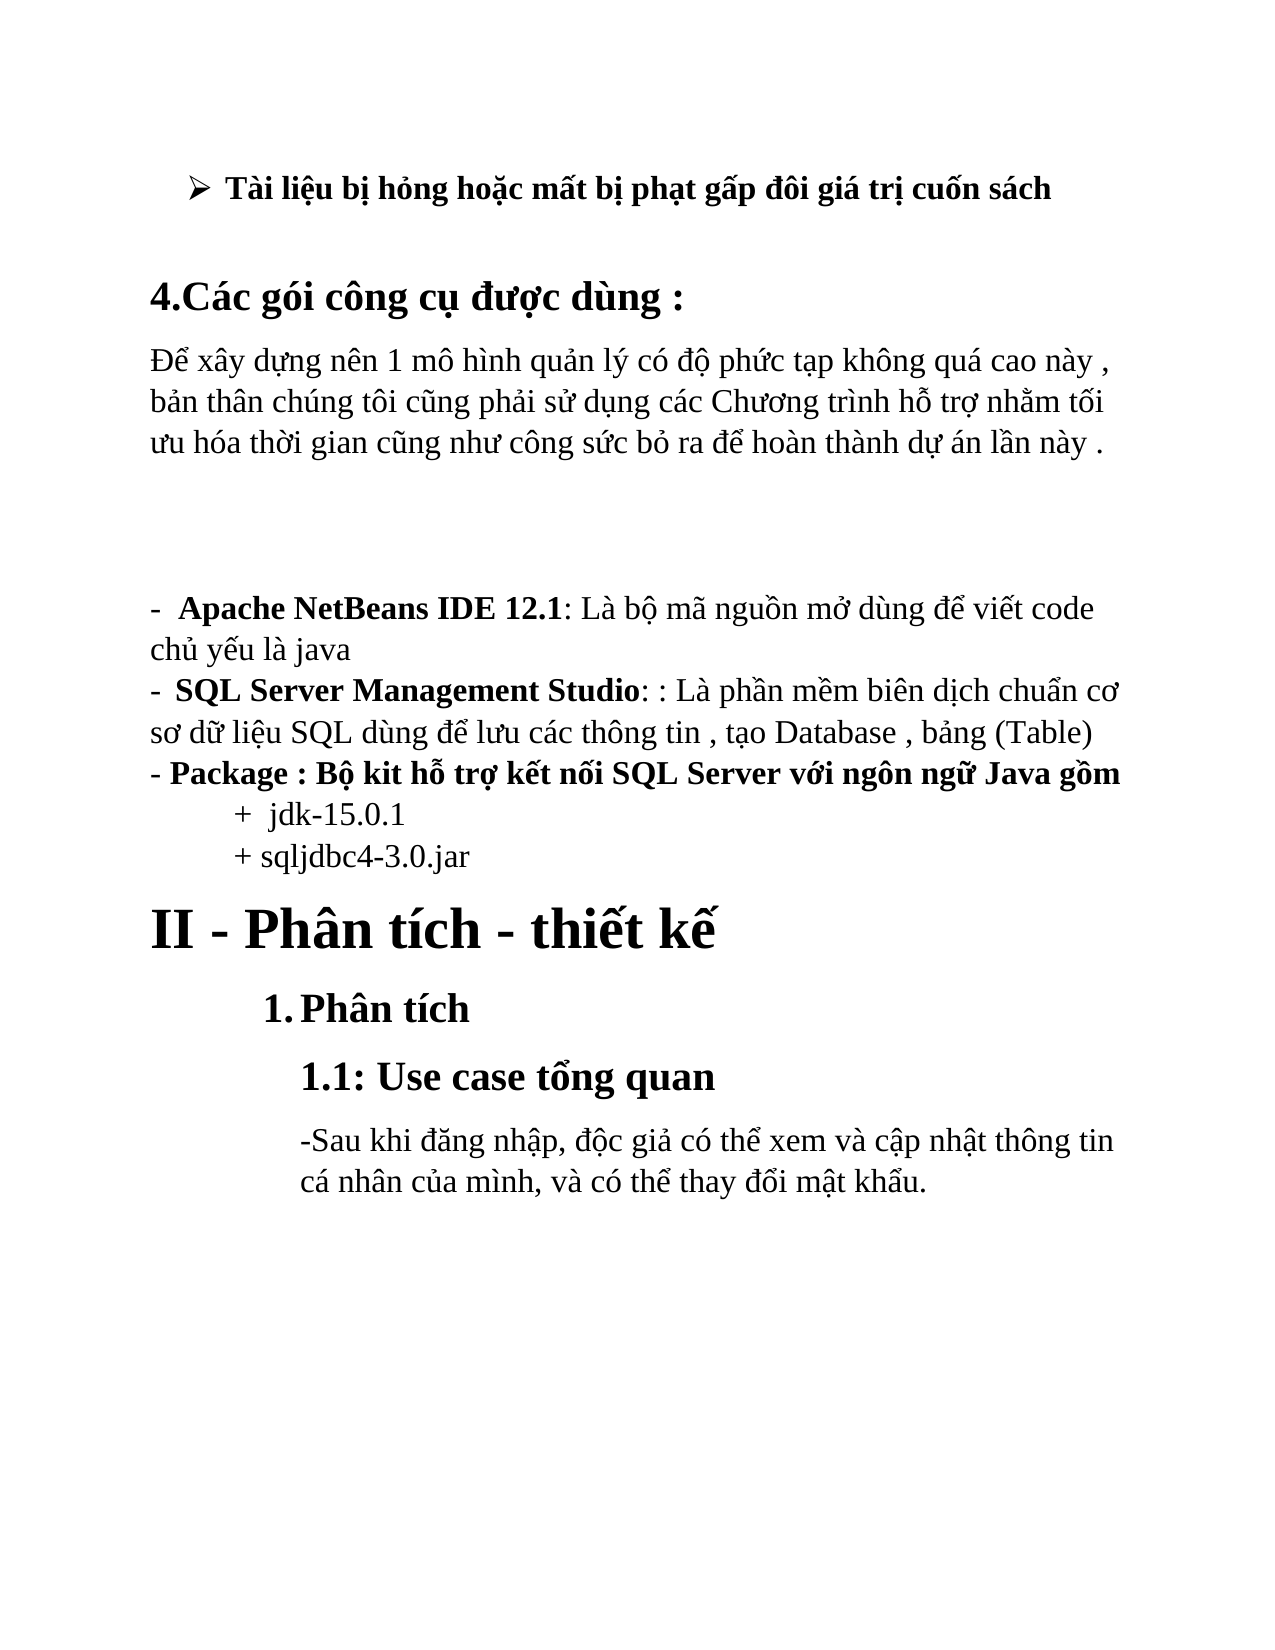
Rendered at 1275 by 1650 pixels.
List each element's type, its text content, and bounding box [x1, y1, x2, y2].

list Phân tích [262, 983, 1125, 1031]
text -Sau khi đăng nhập, độc giả có thể xem và cập nhật thông tin cá nhân của mình, và có thể thay đổi mật khẩu. [300, 1120, 1125, 1199]
text 4.Các gói công cụ được dùng : [150, 271, 1125, 319]
text 1.1: Use case tổng quan [300, 1051, 1125, 1099]
list Tài liệu bị hỏng hoặc mất bị phạt gấp đôi giá trị cuốn sách [187, 150, 1125, 218]
text Để xây dựng nên 1 mô hình quản lý có độ phức tạp không quá cao này , bản thân chúng tôi cũng phải sử dụng các Chương trình hỗ trợ nhằm tối ưu hóa thời gian cũng như công sức bỏ ra để hoàn thành dự án lần này . - Apache NetBeans IDE 12.1: Là bộ mã nguồn mở dùng để viết code chủ yếu là java - SQL Server Management Studio: : Là phần mềm biên dịch chuẩn cơ sơ dữ liệu SQL dùng để lưu các thông tin , tạo Database , bảng (Table) - Package : Bộ kit hỗ trợ kết nối SQL Server với ngôn ngữ Java gồm + jdk-15.0.1 + sqljdbc4-3.0.jar [150, 340, 1125, 874]
text II - Phân tích - thiết kế [150, 894, 1125, 961]
